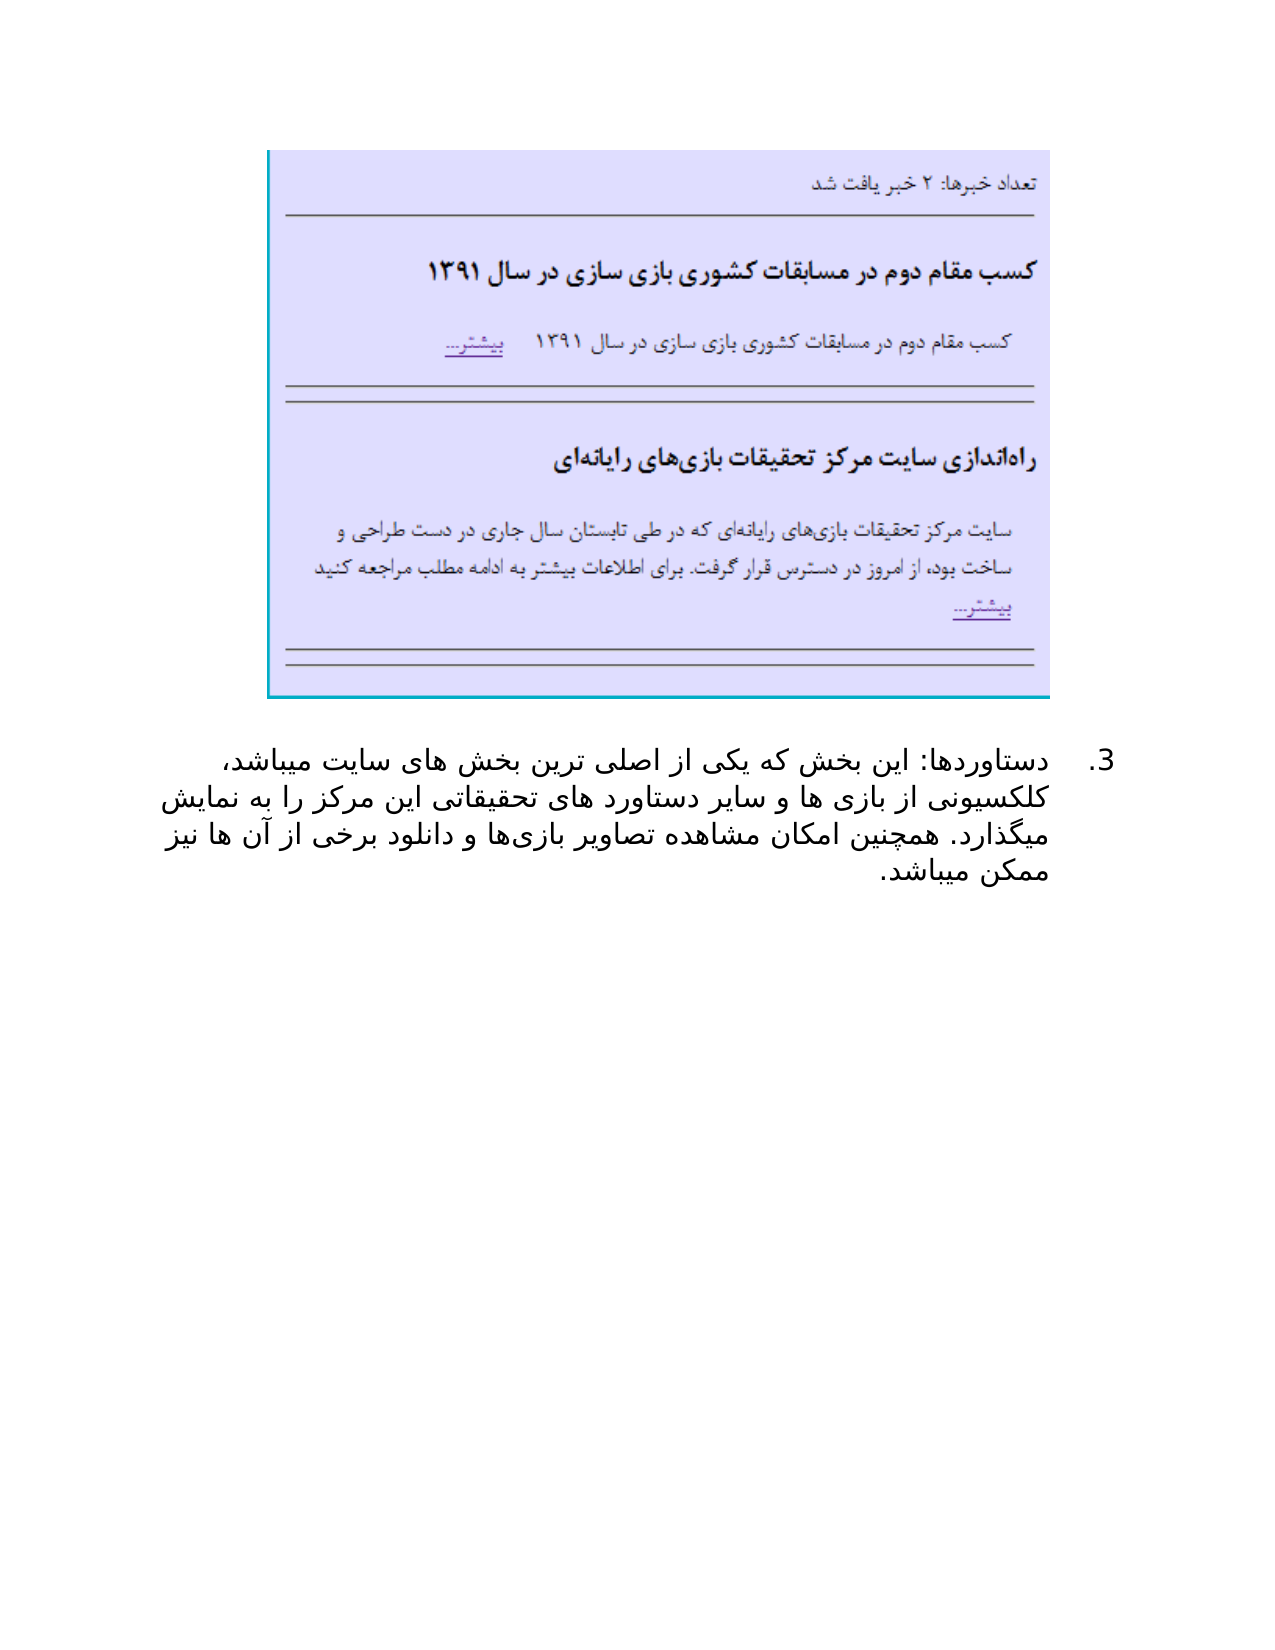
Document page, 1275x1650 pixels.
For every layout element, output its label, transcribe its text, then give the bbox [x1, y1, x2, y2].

list دستاوردها: این بخش که یکی از اصلی ترین بخش های سایت میباشد، کلکسیونی از بازی ها و سایر دستاورد های تحقیقاتی این مرکز را به نمایش میگذارد. همچنین امکان مشاهده تصاویر بازی‌ها و دانلود برخی از آن ها نیز ممکن میباشد. [150, 744, 1087, 888]
picture [267, 150, 1050, 699]
